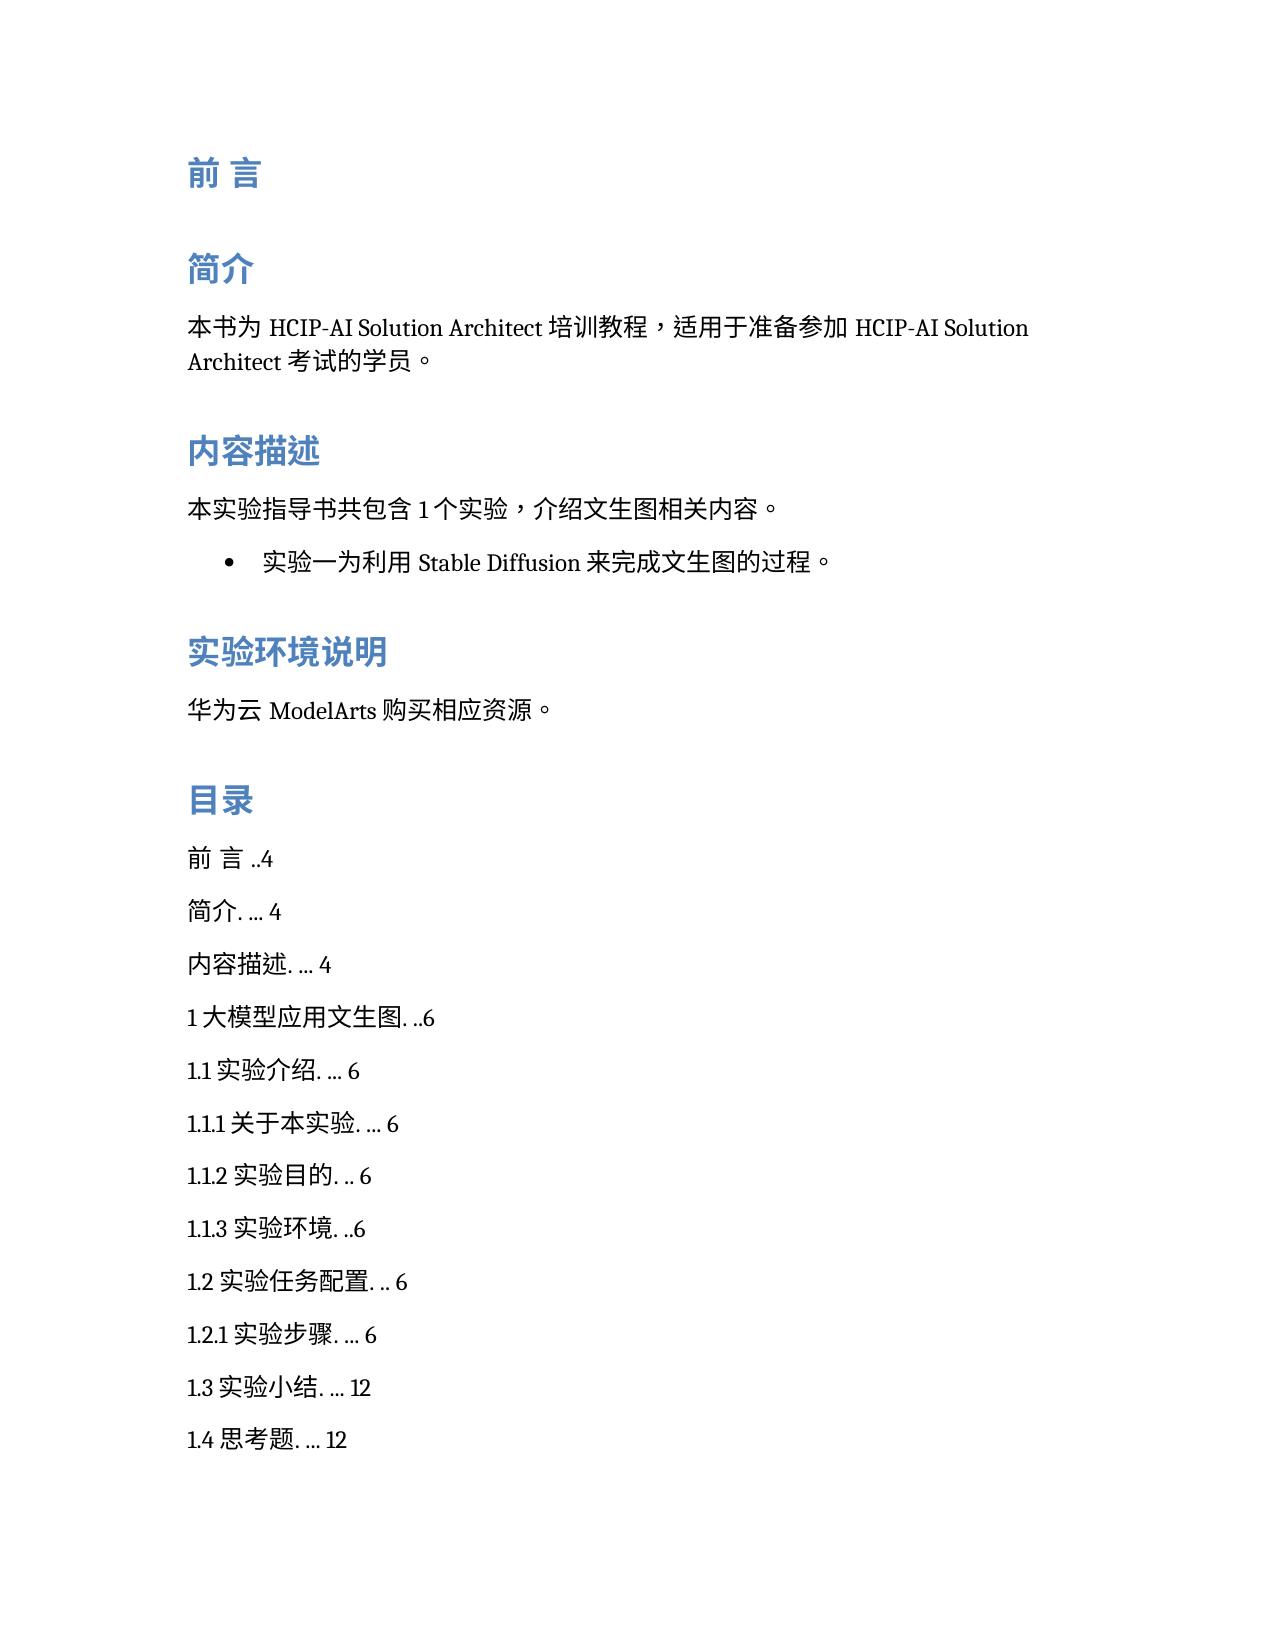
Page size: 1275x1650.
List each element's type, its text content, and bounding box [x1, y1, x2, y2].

text 内容描述. ... 4 [187, 947, 1087, 981]
text 1.2 实验任务配置. .. 6 [187, 1264, 1087, 1298]
text 华为云 ModelArts 购买相应资源。 [187, 693, 1087, 727]
text 本实验指导书共包含 1 个实验，介绍文生图相关内容。 [187, 492, 1087, 526]
text 本书为 HCIP-AI Solution Architect 培训教程，适用于准备参加 HCIP-AI Solution Architect 考试的学员。 [187, 309, 1087, 378]
text 1.3 实验小结. ... 12 [187, 1369, 1087, 1403]
subtitle 实验环境说明 [187, 629, 1087, 674]
subtitle 前 言 [187, 150, 1087, 195]
text 1 大模型应用文生图. ..6 [187, 999, 1087, 1034]
text 1.1.1 关于本实验. ... 6 [187, 1105, 1087, 1139]
text 前 言 ..4 [187, 841, 1087, 875]
text 1.1.2 实验目的. .. 6 [187, 1158, 1087, 1192]
subtitle 目录 [187, 777, 1087, 822]
list 实验一为利用 Stable Diffusion 来完成文生图的过程。 [225, 545, 1087, 579]
text 1.2.1 实验步骤. ... 6 [187, 1316, 1087, 1351]
text 简介. ... 4 [187, 894, 1087, 928]
subtitle 简介 [187, 245, 1087, 291]
subtitle 内容描述 [187, 428, 1087, 473]
text 1.1.3 实验环境. ..6 [187, 1211, 1087, 1245]
text 1.1 实验介绍. ... 6 [187, 1052, 1087, 1086]
text 1.4 思考题. ... 12 [187, 1422, 1087, 1456]
